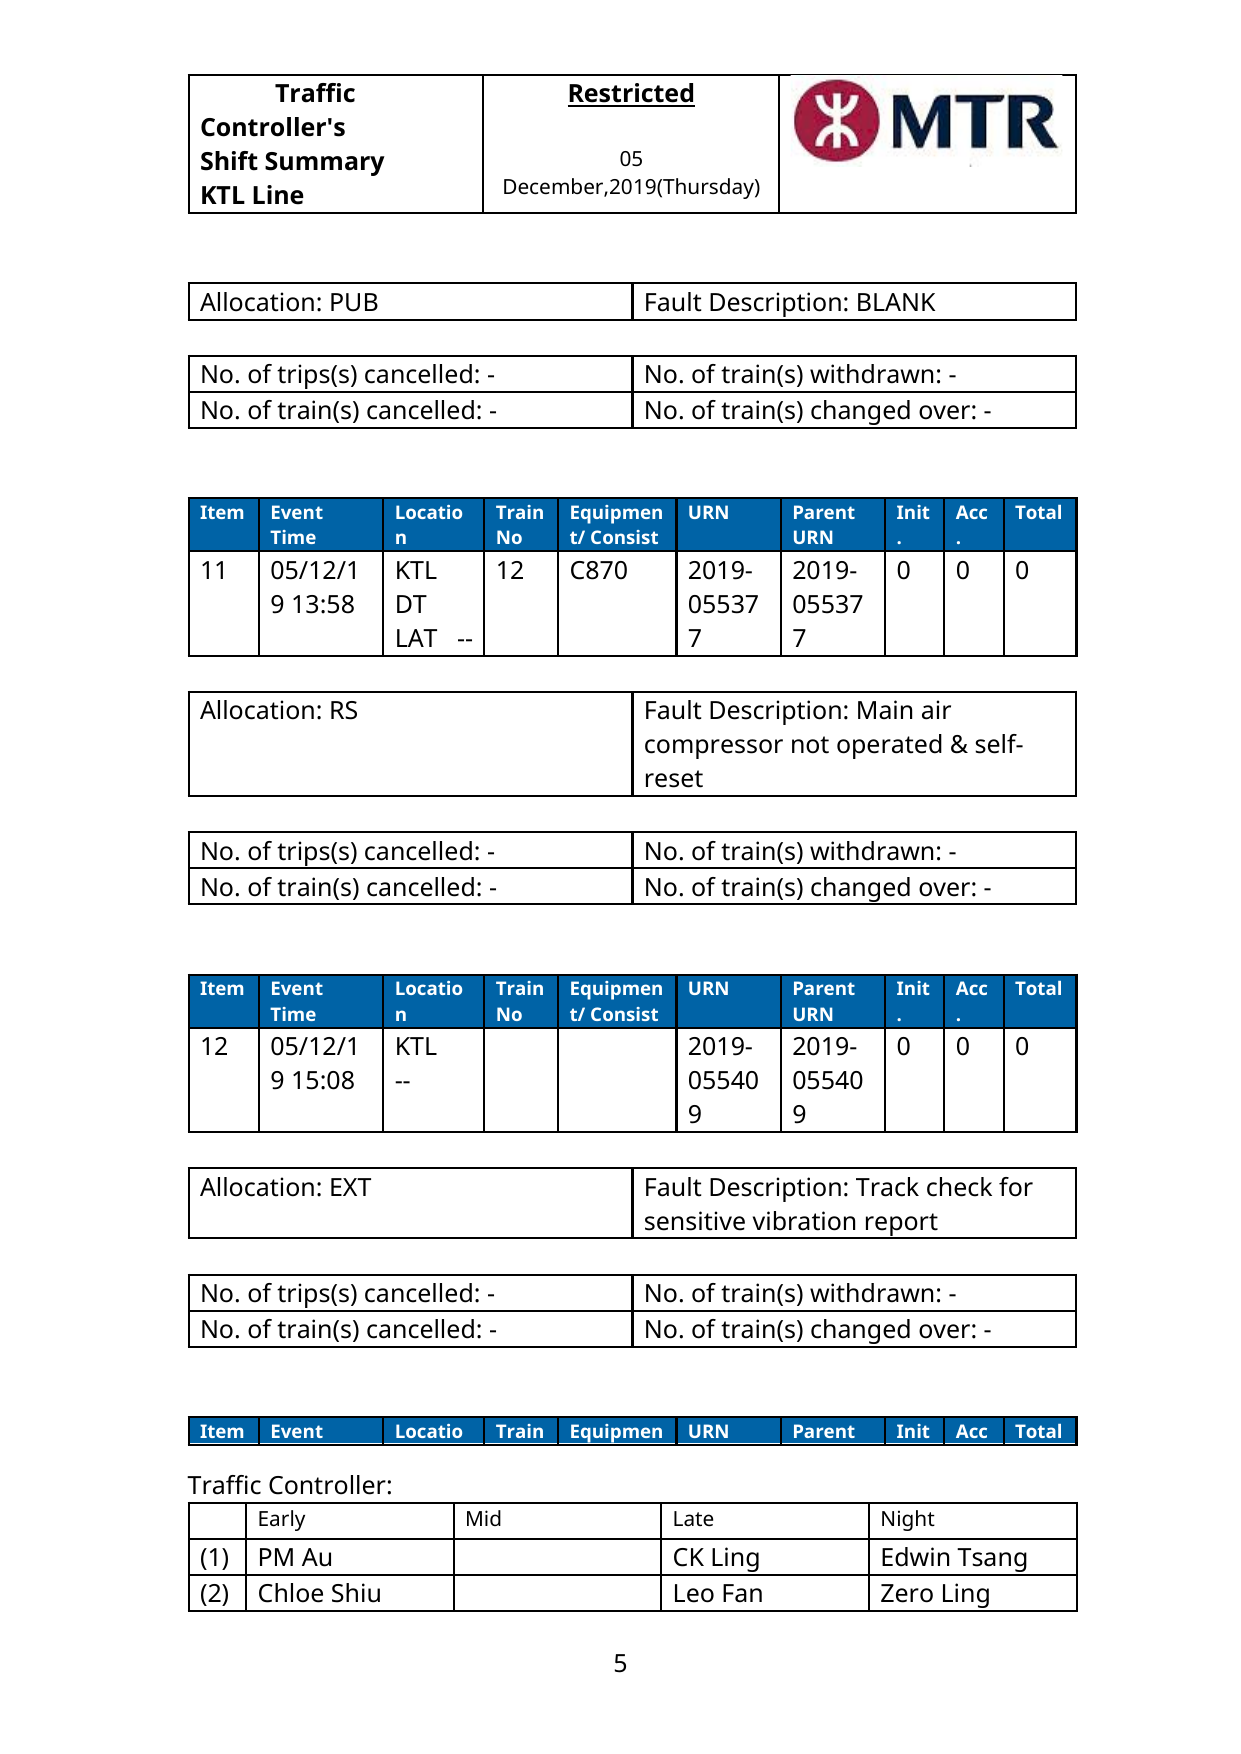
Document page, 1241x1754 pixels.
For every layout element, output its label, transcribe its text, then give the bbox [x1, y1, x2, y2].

table_header Event Time [260, 499, 382, 550]
table_header Init. [886, 1418, 943, 1443]
table_cell No. of train(s) cancelled: - [190, 869, 631, 903]
table_header Acc. [945, 976, 1003, 1027]
table_cell No. of train(s) changed over: - [634, 1312, 1075, 1346]
table_cell No. of train(s) cancelled: - [190, 393, 631, 427]
table_header URN [678, 1418, 780, 1443]
table_header Location [384, 976, 483, 1027]
table_header Item [190, 1418, 258, 1443]
table_header Item [190, 499, 258, 550]
table_header Event Time [260, 976, 382, 1027]
table_header No. of train(s) withdrawn: - [634, 1276, 1075, 1309]
table_header Init. [886, 976, 943, 1027]
table_header Acc. [945, 1418, 1003, 1443]
table_cell 2019-055377 [678, 552, 780, 654]
table_header No. of train(s) withdrawn: - [634, 357, 1075, 391]
picture [790, 75, 1063, 167]
table_cell 0 [886, 552, 943, 654]
table_cell 2019-055377 [782, 552, 884, 654]
table_header Train No [485, 1418, 557, 1443]
table_cell No. of train(s) changed over: - [634, 869, 1075, 903]
table_cell 0 [1005, 1029, 1075, 1131]
table_header Fault Description: Track check for sensitive vibration report [634, 1169, 1075, 1237]
table_header No. of train(s) withdrawn: - [634, 833, 1075, 867]
table_header No. of trips(s) cancelled: - [190, 833, 631, 867]
table_header Train No [485, 499, 557, 550]
table_header Equipment/ Consist [559, 499, 675, 550]
table_header Train No [485, 976, 557, 1027]
table_header Equipment/ Consist [559, 1418, 675, 1443]
table_cell 05/12/19 15:08 [260, 1029, 382, 1131]
table_cell C870 [559, 552, 675, 654]
table_header Location [384, 499, 483, 550]
table_cell 0 [945, 552, 1003, 654]
table_cell 2019-055409 [678, 1029, 780, 1131]
table_cell [485, 1029, 557, 1131]
table_cell KTL DT LAT -- [384, 552, 483, 654]
table_cell 12 [190, 1029, 258, 1131]
table_header Allocation: EXT [190, 1169, 631, 1237]
table_cell 0 [945, 1029, 1003, 1131]
table_header Item [190, 976, 258, 1027]
table_cell 0 [1005, 552, 1075, 654]
table_cell 05/12/19 13:58 [260, 552, 382, 654]
table_cell [559, 1029, 675, 1131]
table_header Parent URN [782, 499, 884, 550]
table_header Acc. [945, 499, 1003, 550]
table_header Event Time [260, 1418, 382, 1443]
table_header URN [678, 499, 780, 550]
table_header URN [678, 976, 780, 1027]
table_header No. of trips(s) cancelled: - [190, 1276, 631, 1309]
table_cell 12 [485, 552, 557, 654]
table_header Allocation: PUB [190, 284, 631, 318]
table_cell No. of train(s) changed over: - [634, 393, 1075, 427]
table_header Total [1005, 976, 1075, 1027]
table_header Total [1005, 1418, 1075, 1443]
table_header Parent URN [782, 976, 884, 1027]
table_cell KTL -- [384, 1029, 483, 1131]
table_header Location [384, 1418, 483, 1443]
table_header Allocation: RS [190, 693, 631, 795]
table_header Init. [886, 499, 943, 550]
table_cell 11 [190, 552, 258, 654]
table_header Equipment/ Consist [559, 976, 675, 1027]
table_header Total [1005, 499, 1075, 550]
table_cell 0 [886, 1029, 943, 1131]
table_header Fault Description: BLANK [634, 284, 1075, 318]
table_header Fault Description: Main air compressor not operated & self-reset [634, 693, 1075, 795]
table_cell No. of train(s) cancelled: - [190, 1312, 631, 1346]
table_header No. of trips(s) cancelled: - [190, 357, 631, 391]
table_header Parent URN [782, 1418, 884, 1443]
table_cell 2019-055409 [782, 1029, 884, 1131]
